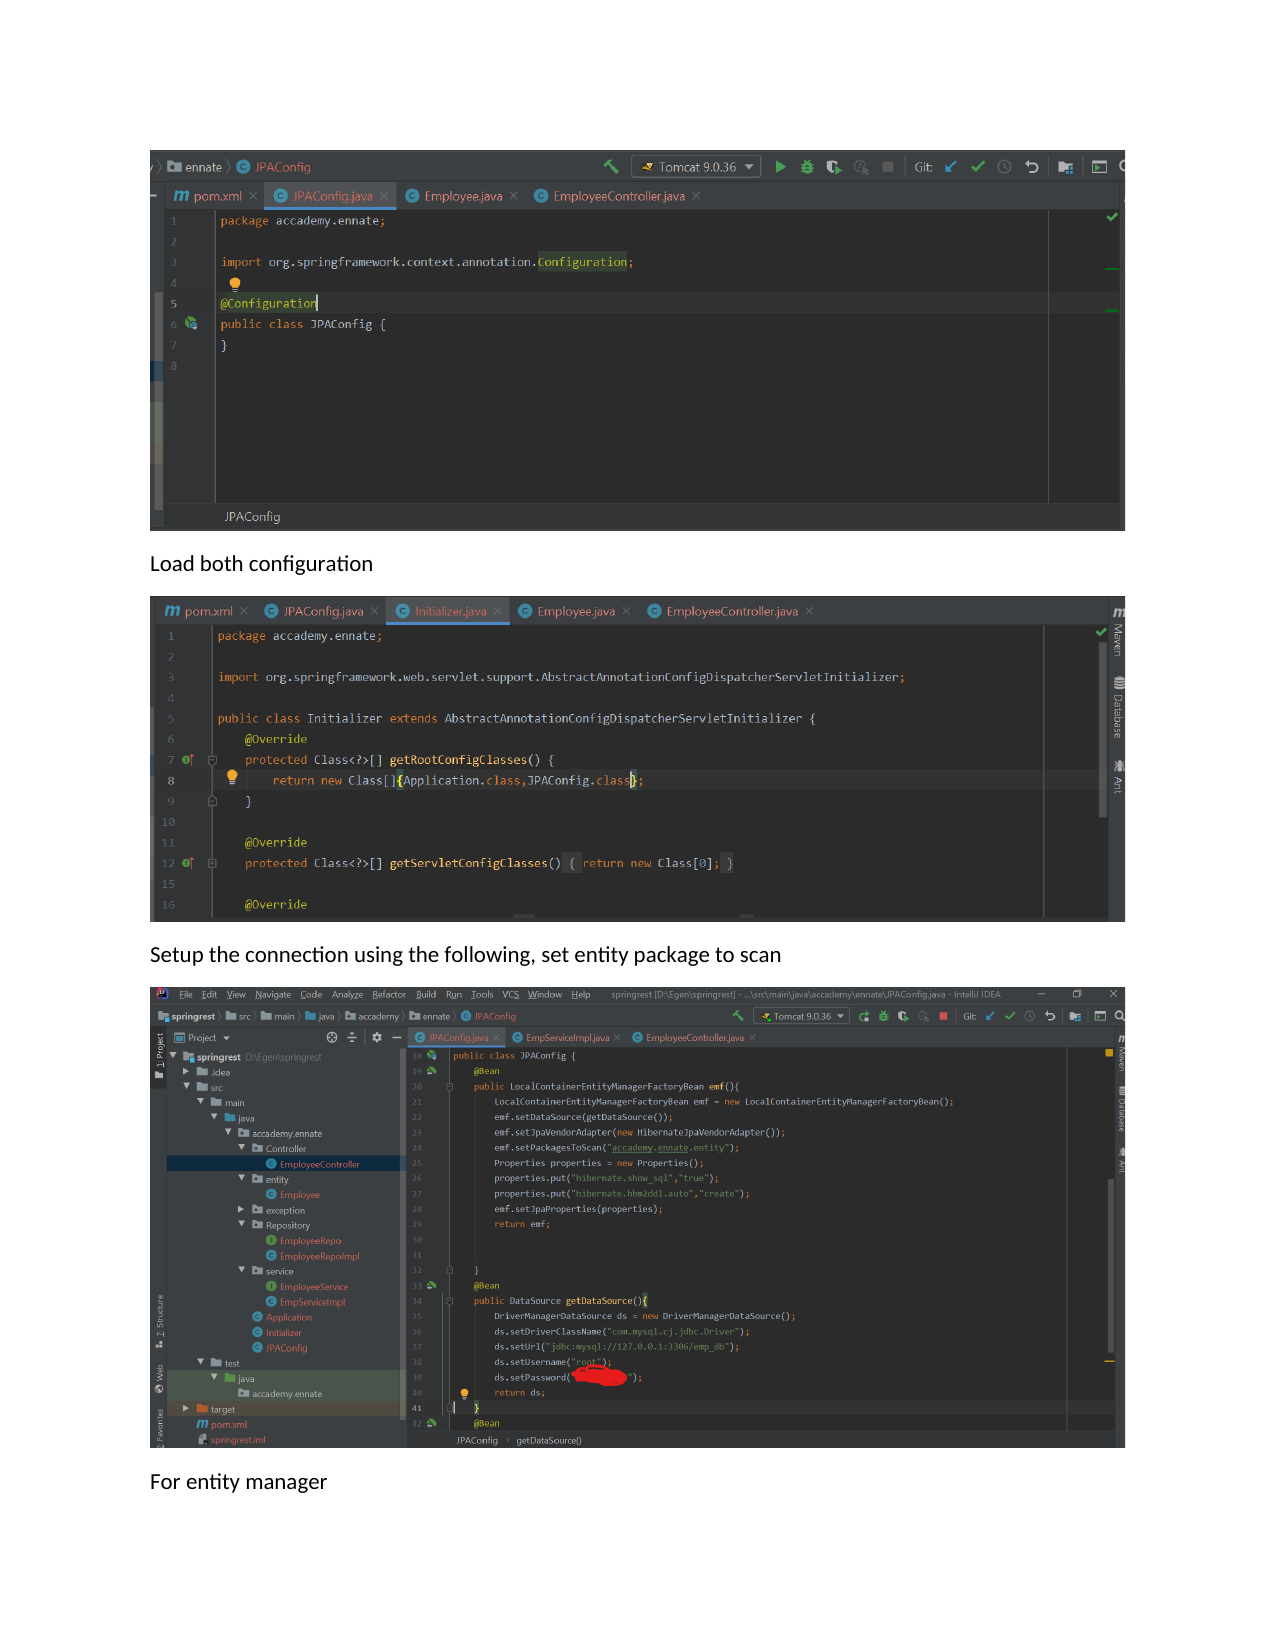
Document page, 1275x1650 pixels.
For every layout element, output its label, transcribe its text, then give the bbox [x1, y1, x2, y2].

text For entity manager [150, 1467, 1125, 1495]
picture [150, 150, 1125, 531]
text Setup the connection using the following, set entity package to scan [150, 940, 1125, 968]
text Load both configuration [150, 549, 1125, 578]
picture [150, 596, 1125, 922]
picture [150, 987, 1125, 1448]
